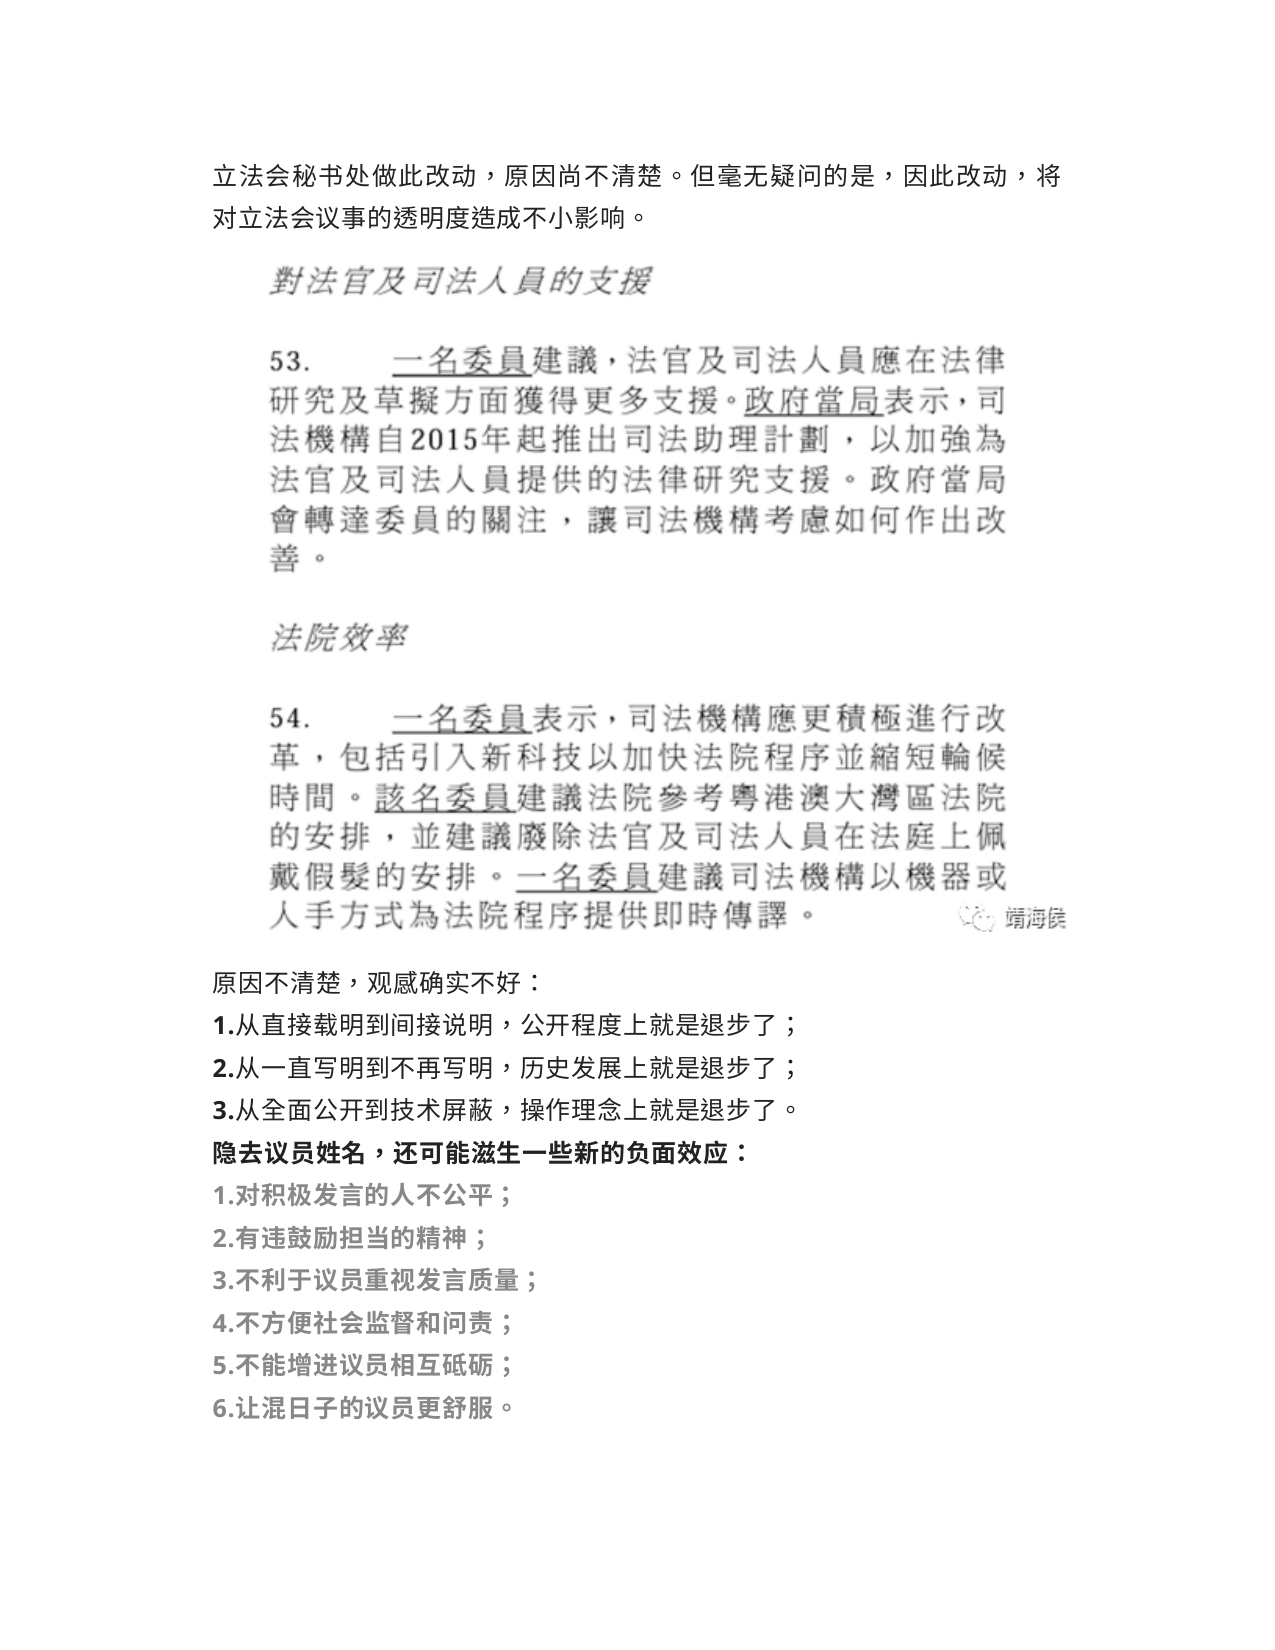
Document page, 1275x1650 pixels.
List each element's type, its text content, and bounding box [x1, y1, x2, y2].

text 5.不能增进议员相互砥砺； [212, 1339, 1062, 1382]
text 2.有违鼓励担当的精神； [212, 1212, 1062, 1254]
text 3.从全面公开到技术屏蔽，操作理念上就是退步了。 [212, 1084, 1062, 1127]
text 1.从直接载明到间接说明，公开程度上就是退步了； [212, 999, 1062, 1042]
picture [231, 235, 1093, 957]
text 立法会秘书处做此改动，原因尚不清楚。但毫无疑问的是，因此改动，将对立法会议事的透明度造成不小影响。 [212, 150, 1062, 235]
text 原因不清楚，观感确实不好： [212, 957, 1062, 999]
text 6.让混日子的议员更舒服。 [212, 1382, 1062, 1424]
text 1.对积极发言的人不公平； [212, 1169, 1062, 1212]
text 隐去议员姓名，还可能滋生一些新的负面效应： [212, 1127, 1062, 1169]
text 3.不利于议员重视发言质量； [212, 1254, 1062, 1297]
text 2.从一直写明到不再写明，历史发展上就是退步了； [212, 1042, 1062, 1084]
text 4.不方便社会监督和问责； [212, 1297, 1062, 1339]
